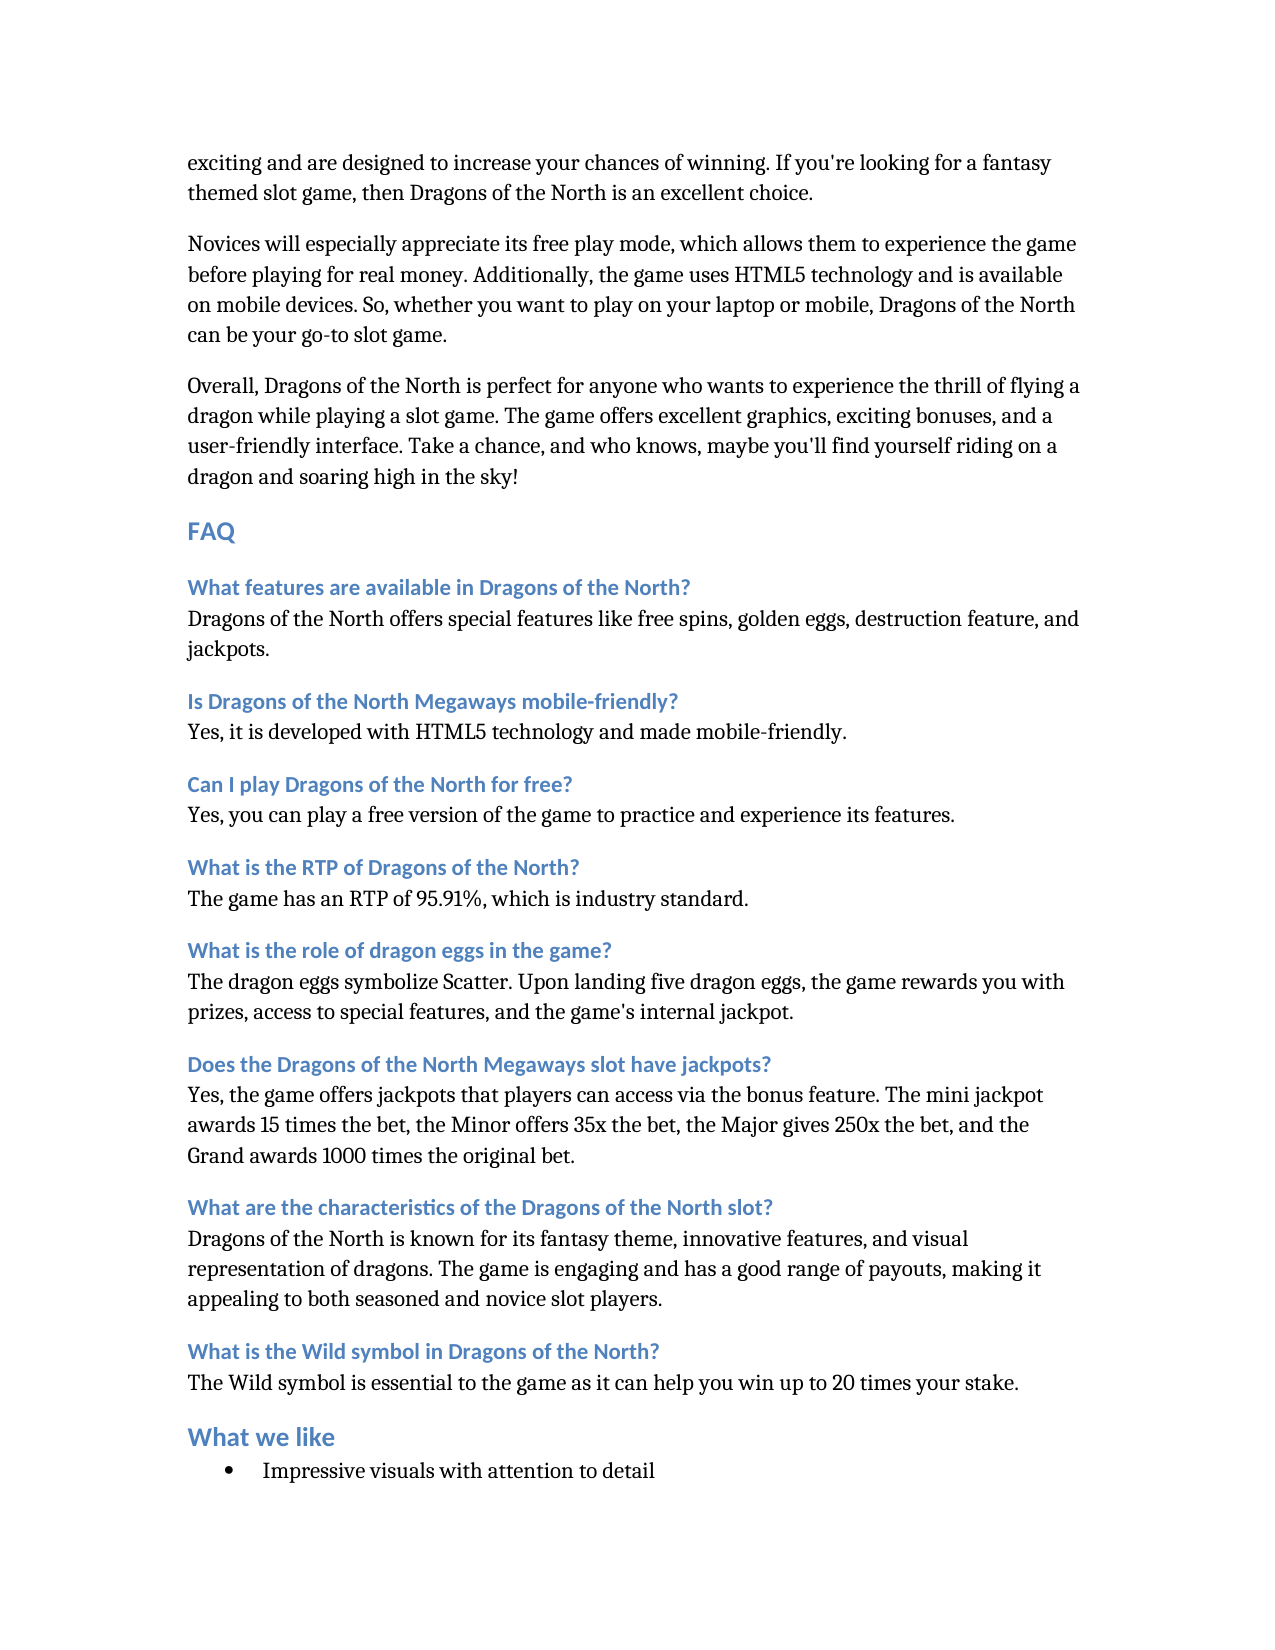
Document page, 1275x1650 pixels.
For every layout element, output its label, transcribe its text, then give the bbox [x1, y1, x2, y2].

text Overall, Dragons of the North is perfect for anyone who wants to experience the thrill of flying a dragon while playing a slot game. The game offers excellent graphics, exciting bonuses, and a user-friendly interface. Take a chance, and who knows, maybe you'll find yourself riding on a dragon and soaring high in the sky! [187, 373, 1087, 490]
subtitle What features are available in Dragons of the North? [187, 573, 1087, 601]
text Dragons of the North is known for its fantasy theme, innovative features, and visual representation of dragons. The game is engaging and has a good range of payouts, making it appealing to both seasoned and novice slot players. [187, 1226, 1087, 1312]
subtitle Can I play Dragons of the North for free? [187, 770, 1087, 798]
subtitle What is the Wild symbol in Dragons of the North? [187, 1337, 1087, 1365]
text Yes, it is developed with HTML5 technology and made mobile-friendly. [187, 719, 1087, 745]
subtitle Does the Dragons of the North Megaways slot have jackpots? [187, 1050, 1087, 1078]
text The dragon eggs symbolize Scatter. Upon landing five dragon eggs, the game rewards you with prizes, access to special features, and the game's internal jackpot. [187, 969, 1087, 1025]
subtitle What we like [187, 1420, 1087, 1453]
text Yes, you can play a free version of the game to practice and experience its features. [187, 802, 1087, 828]
subtitle What are the characteristics of the Dragons of the North slot? [187, 1193, 1087, 1222]
text Novices will especially appreciate its free play mode, which allows them to experience the game before playing for real money. Additionally, the game uses HTML5 technology and is available on mobile devices. So, whether you want to play on your laptop or mobile, Dragons of the North can be your go-to slot game. [187, 231, 1087, 348]
subtitle FAQ [187, 514, 1087, 548]
text The Wild symbol is essential to the game as it can help you win up to 20 times your stake. [187, 1369, 1087, 1396]
subtitle Is Dragons of the North Megaways mobile-friendly? [187, 687, 1087, 715]
text The game has an RTP of 95.91%, which is industry standard. [187, 885, 1087, 912]
subtitle What is the RTP of Dragons of the North? [187, 853, 1087, 881]
list Impressive visuals with attention to detail [225, 1458, 1087, 1485]
subtitle What is the role of dragon eggs in the game? [187, 936, 1087, 964]
text Yes, the game offers jackpots that players can access via the bonus feature. The mini jackpot awards 15 times the bet, the Minor offers 35x the bet, the Major gives 250x the bet, and the Grand awards 1000 times the original bet. [187, 1082, 1087, 1169]
text Dragons of the North offers special features like free spins, golden eggs, destruction feature, and jackpots. [187, 606, 1087, 662]
